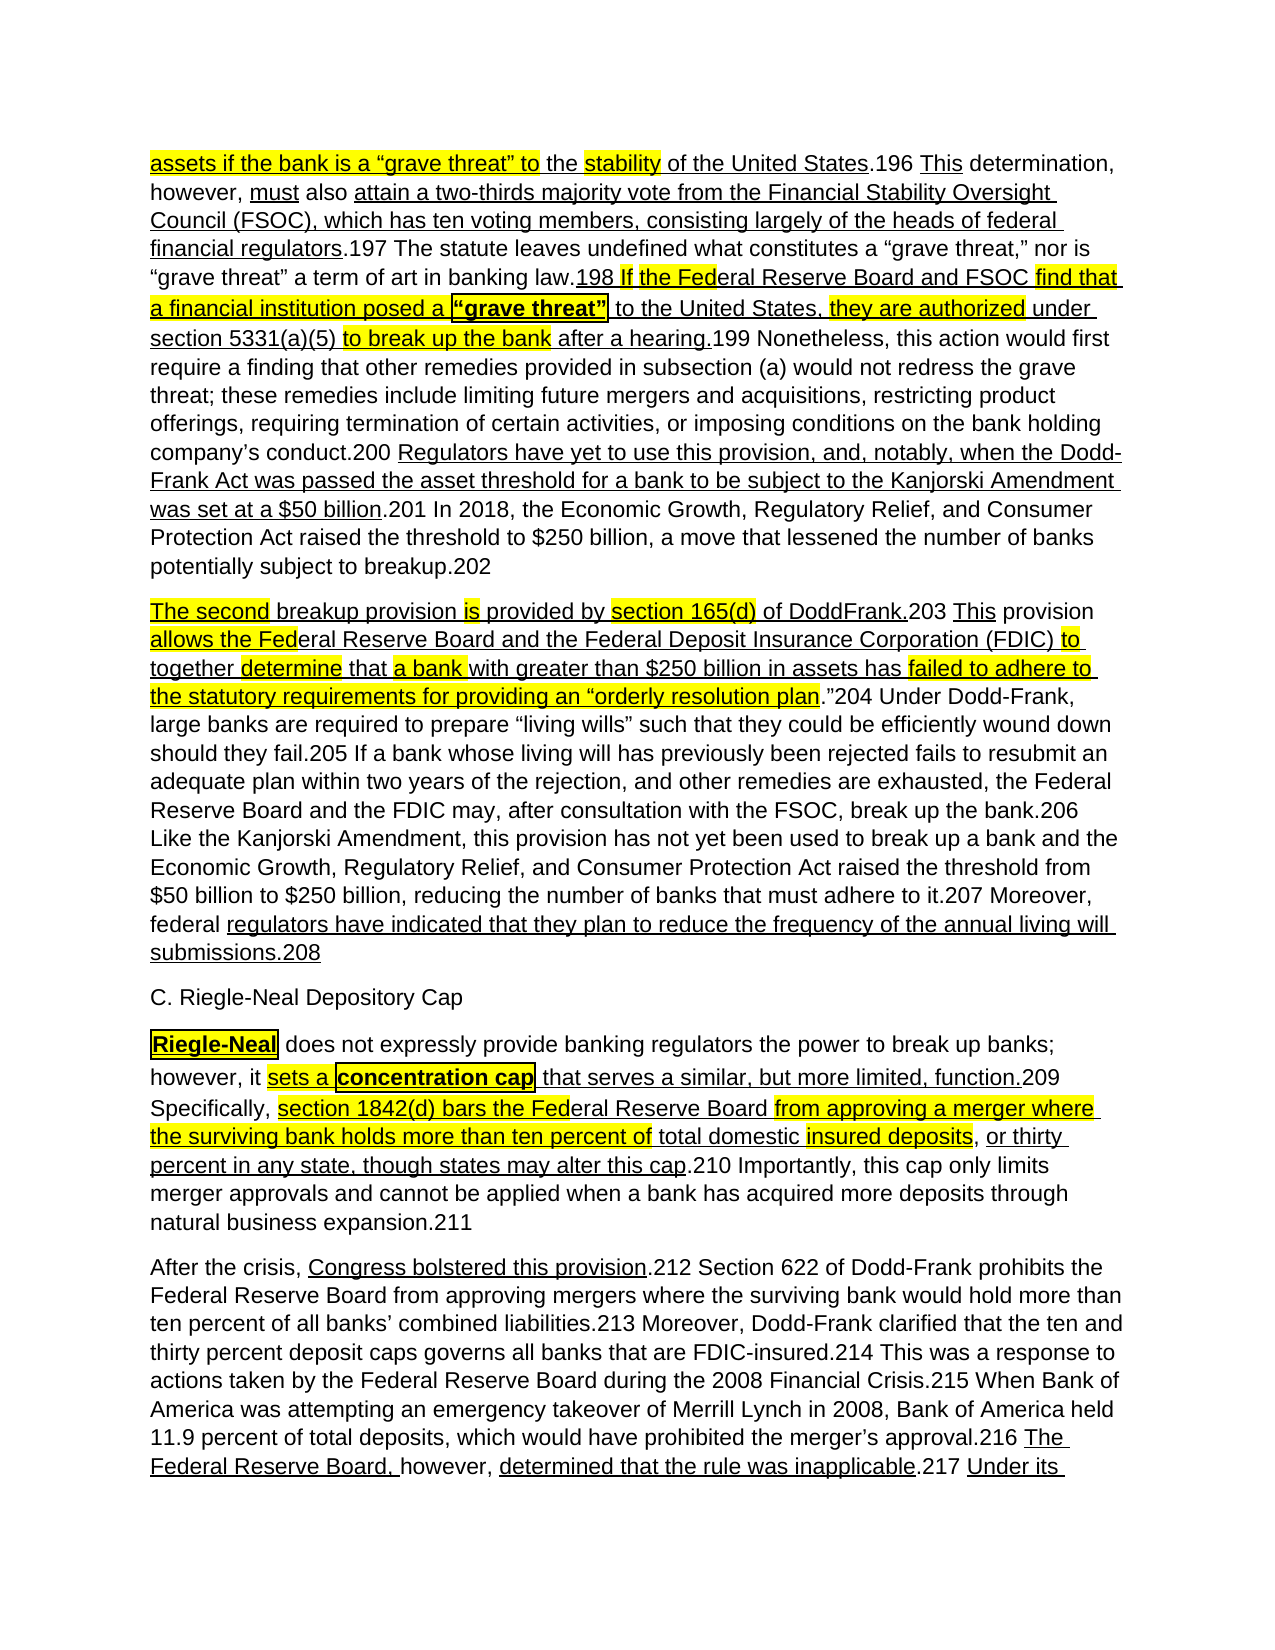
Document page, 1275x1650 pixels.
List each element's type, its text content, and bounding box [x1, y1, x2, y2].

text Riegle-Neal does not expressly provide banking regulators the power to break up banks; however, it sets a concentration cap that serves a similar, but more limited, function.209 Specifically, section 1842(d) bars the Federal Reserve Board from approving a merger where the surviving bank holds more than ten percent of total domestic insured deposits, or thirty percent in any state, though states may alter this cap.210 Importantly, this cap only limits merger approvals and cannot be applied when a bank has acquired more deposits through natural business expansion.211 [150, 1029, 1125, 1235]
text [150, 150, 1125, 579]
text C. Riegle-Neal Depository Cap [150, 984, 1125, 1010]
text The second breakup provision is provided by section 165(d) of DoddFrank.203 This provision allows the Federal Reserve Board and the Federal Deposit Insurance Corporation (FDIC) to together determine that a bank with greater than $250 billion in assets has failed to adhere to the statutory requirements for providing an “orderly resolution plan.”204 Under Dodd-Frank, large banks are required to prepare “living wills” such that they could be efficiently wound down should they fail.205 If a bank whose living will has previously been rejected fails to resubmit an adequate plan within two years of the rejection, and other remedies are exhausted, the Federal Reserve Board and the FDIC may, after consultation with the FSOC, break up the bank.206 Like the Kanjorski Amendment, this provision has not yet been used to break up a bank and the Economic Growth, Regulatory Relief, and Consumer Protection Act raised the threshold from $50 billion to $250 billion, reducing the number of banks that must adhere to it.207 Moreover, federal regulators have indicated that they plan to reduce the frequency of the annual living will submissions.208 [150, 598, 1125, 965]
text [150, 1253, 1125, 1479]
